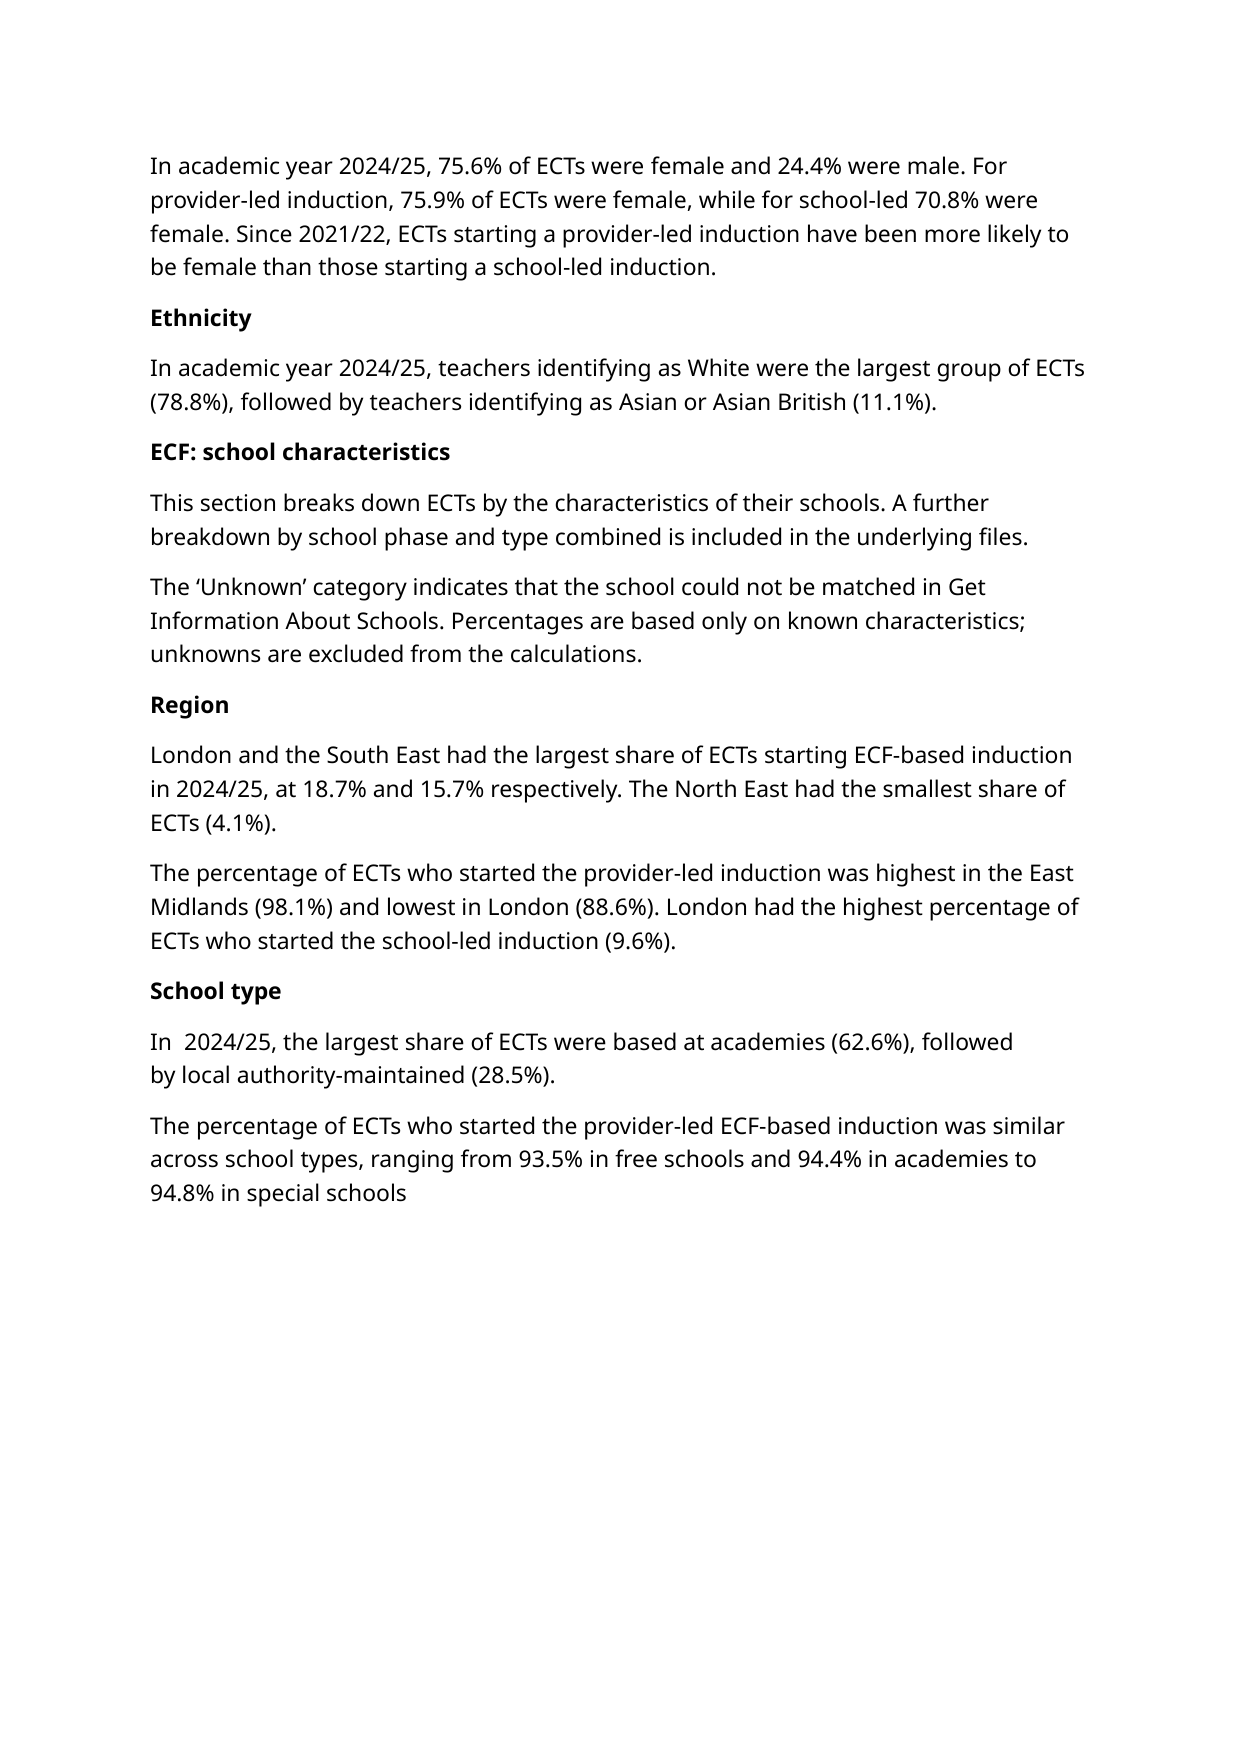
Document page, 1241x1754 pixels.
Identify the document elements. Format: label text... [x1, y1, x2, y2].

text ECF: school characteristics [150, 436, 1090, 467]
text The ‘Unknown’ category indicates that the school could not be matched in Get Information About Schools. Percentages are based only on known characteristics; unknowns are excluded from the calculations. [150, 571, 1090, 669]
text In academic year 2024/25, 75.6% of ECTs were female and 24.4% were male. For provider-led induction, 75.9% of ECTs were female, while for school-led 70.8% were female. Since 2021/22, ECTs starting a provider-led induction have been more likely to be female than those starting a school-led induction. [150, 150, 1090, 282]
text London and the South East had the largest share of ECTs starting ECF-based induction in 2024/25, at 18.7% and 15.7% respectively. The North East had the smallest share of ECTs (4.1%). [150, 739, 1090, 838]
text Ethnicity [150, 302, 1090, 333]
text The percentage of ECTs who started the provider-led induction was highest in the East Midlands (98.1%) and lowest in London (88.6%). London had the highest percentage of ECTs who started the school-led induction (9.6%). [150, 857, 1090, 956]
text The percentage of ECTs who started the provider-led ECF-based induction was similar across school types, ranging from 93.5% in free schools and 94.4% in academies to 94.8% in special schools [150, 1109, 1090, 1208]
text School type [150, 975, 1090, 1006]
text This section breaks down ECTs by the characteristics of their schools. A further breakdown by school phase and type combined is included in the underlying files. [150, 487, 1090, 552]
text In 2024/25, the largest share of ECTs were based at academies (62.6%), followed by local authority-maintained (28.5%). [150, 1025, 1090, 1090]
text Region [150, 689, 1090, 720]
text In academic year 2024/25, teachers identifying as White were the largest group of ECTs (78.8%), followed by teachers identifying as Asian or Asian British (11.1%). [150, 352, 1090, 417]
